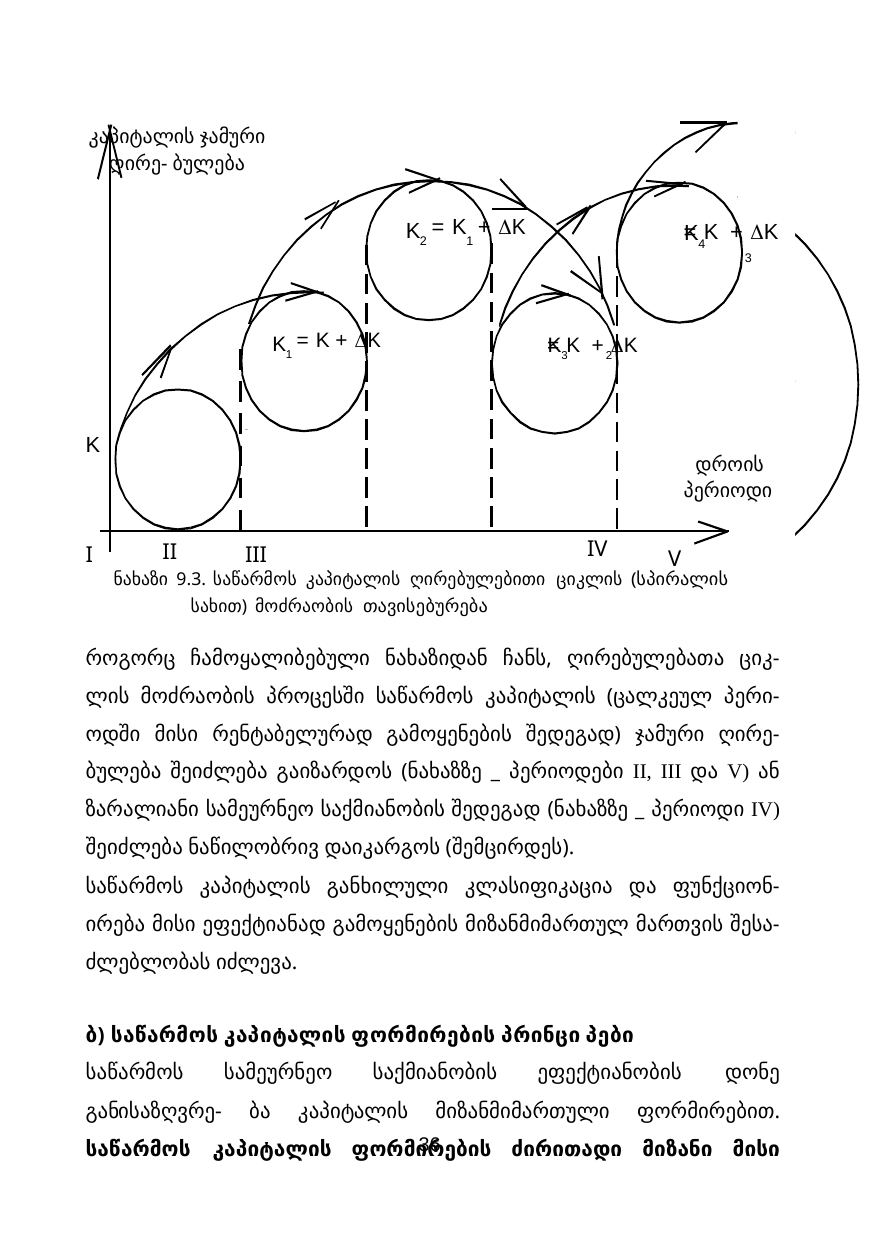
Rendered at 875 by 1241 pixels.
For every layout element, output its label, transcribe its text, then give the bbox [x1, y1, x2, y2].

text = K + K [85, 214, 525, 239]
text ნახაზი 9.3. საწარმოს კაპიტალის ღირებულებითი ციკლის (სპირალის [85, 573, 756, 591]
text პერიოდი [85, 480, 772, 503]
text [85, 1057, 780, 1163]
text = K + K [547, 333, 816, 357]
text ბ) საწარმოს კაპიტალის ფორმირების პრინცი პები [85, 1020, 816, 1048]
text საწარმოს კაპიტალის განხილული კლასიფიკაცია და ფუნქციონ- ირება მისი ეფექტიანად გამოყენების მიზანმიმართულ მართვის შესა- ძლებლობას იძლევა. [85, 871, 779, 976]
text = K + K [85, 328, 380, 352]
text K [85, 432, 816, 457]
text I II III [85, 536, 477, 569]
text დროის [85, 457, 764, 479]
text IV V [587, 541, 816, 573]
text სახით) მოძრაობის თავისებურება [85, 593, 592, 617]
text როგორც ჩამოყალიბებული ნახაზიდან ჩანს, ღირებულებათა ციკ- ლის მოძრაობის პროცესში საწარმოს კაპიტალის (ცალკეულ პერი- ოდში მისი რენტაბელურად გამოყენების შედეგად) ჯამური ღირე- ბულება შეიძლება გაიზარდოს (ნახაზზე _ პერიოდები II, III და V) ან ზარალიანი სამეურნეო საქმიანობის შედეგად (ნახაზზე _ პერიოდი IV) შეიძლება ნაწილობრივ დაიკარგოს (შემცირდეს). [85, 643, 780, 861]
text = K + K [683, 219, 816, 244]
text კაპიტალის ჯამური ღირე- ბულება [85, 122, 268, 176]
